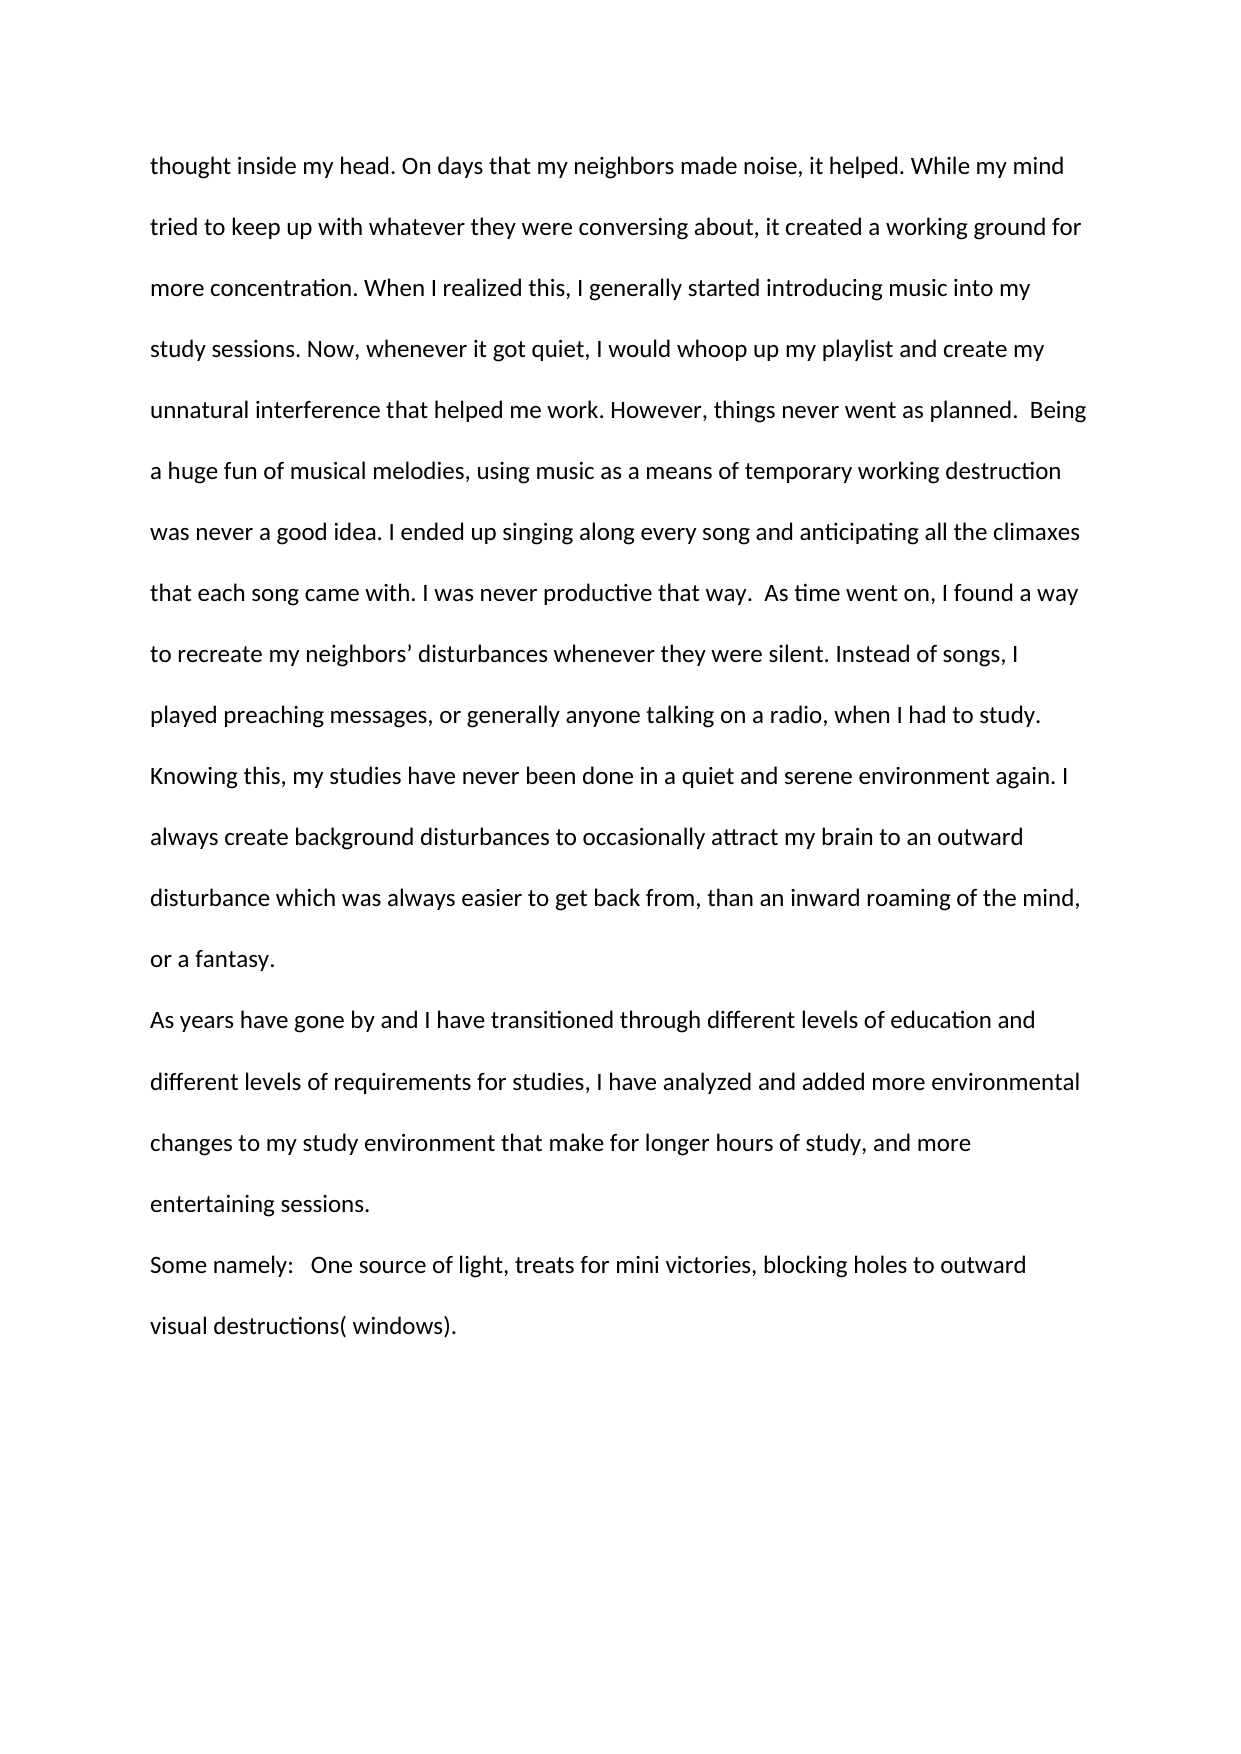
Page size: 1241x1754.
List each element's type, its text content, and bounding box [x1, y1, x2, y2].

text As years have gone by and I have transitioned through different levels of education and different levels of requirements for studies, I have analyzed and added more environmental changes to my study environment that make for longer hours of study, and more entertaining sessions. [150, 1004, 1090, 1218]
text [150, 150, 1090, 974]
text Some namely: One source of light, treats for mini victories, blocking holes to outward visual destructions( windows). [150, 1249, 1090, 1340]
